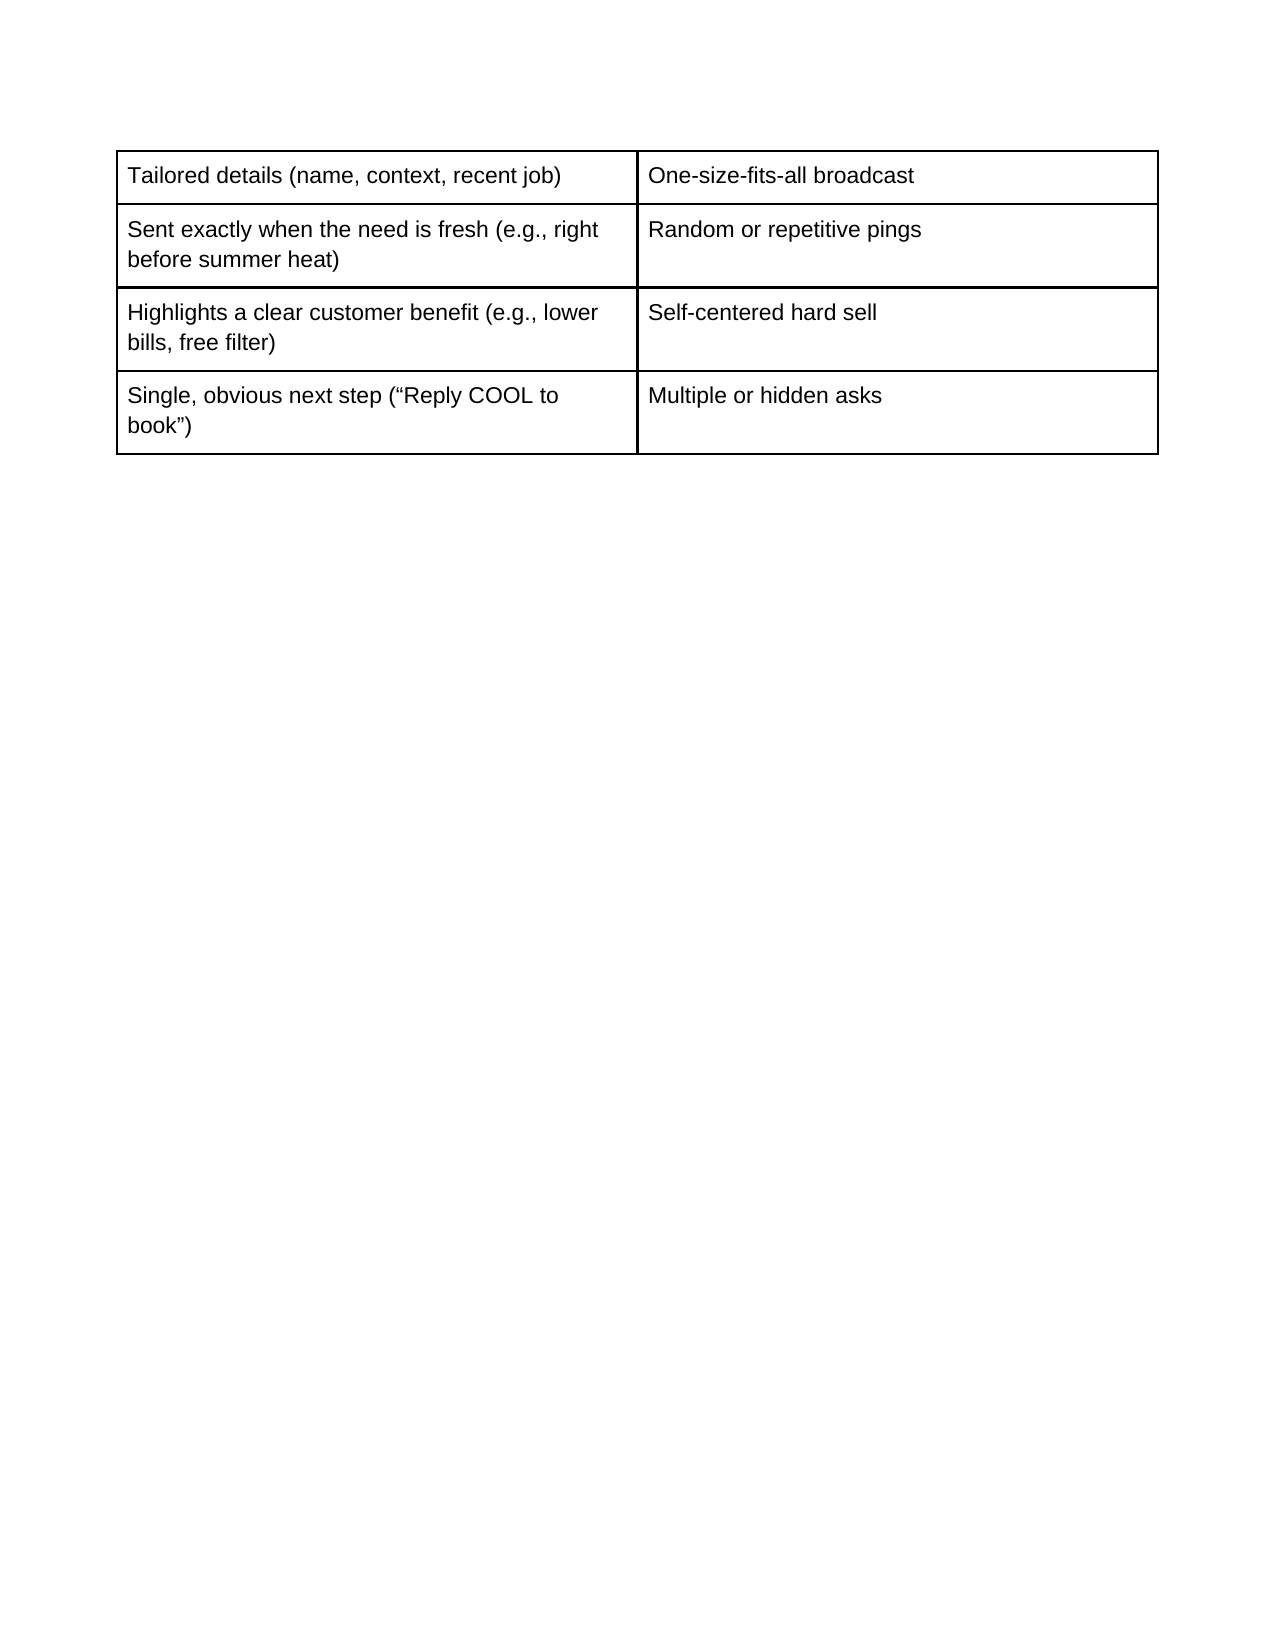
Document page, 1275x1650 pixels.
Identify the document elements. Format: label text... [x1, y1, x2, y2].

table_cell Multiple or hidden asks [639, 372, 1157, 453]
table_cell Highlights a clear customer benefit (e.g., lower bills, free filter) [118, 289, 636, 370]
table_cell Random or repetitive pings [639, 205, 1157, 286]
table_cell Sent exactly when the need is fresh (e.g., right before summer heat) [118, 205, 636, 286]
table_cell One-size-fits-all broadcast [639, 152, 1157, 203]
table_cell Single, obvious next step (“Reply COOL to book”) [118, 372, 636, 453]
table_cell Tailored details (name, context, recent job) [118, 152, 636, 203]
table_cell Self-centered hard sell [639, 289, 1157, 370]
